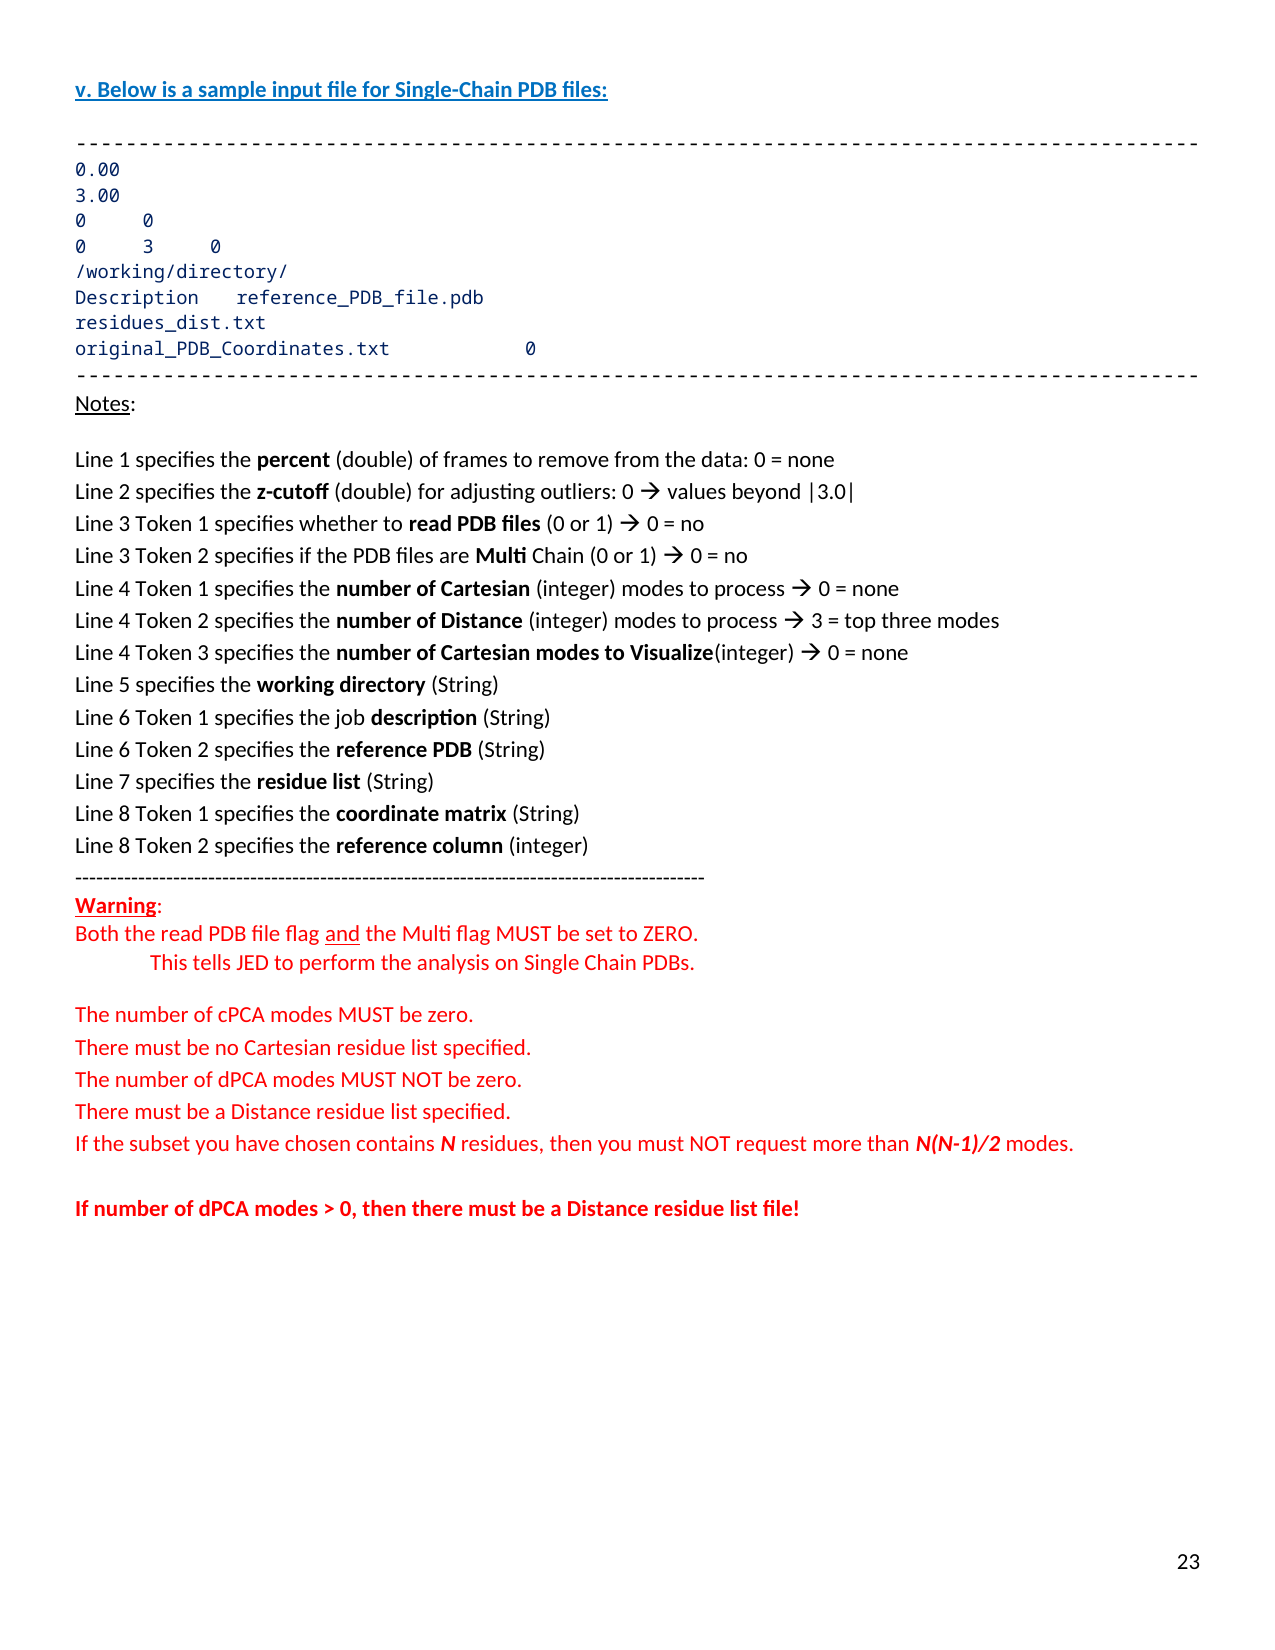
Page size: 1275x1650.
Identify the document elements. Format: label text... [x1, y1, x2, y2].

text There must be no Cartesian residue list specified. [75, 1033, 1200, 1061]
text ------------------------------------------------------------------------------------------ [75, 863, 1200, 892]
text 0 0 [75, 207, 1200, 233]
text Line 6 Token 1 specifies the job description (String) [75, 703, 1200, 731]
text 0.00 [75, 156, 1200, 182]
text Line 1 specifies the percent (double) of frames to remove from the data: 0 = none [75, 445, 1200, 473]
text Line 4 Token 3 specifies the number of Cartesian modes to Visualize(integer) 0 = none [75, 638, 1200, 666]
text original_PDB_Coordinates.txt 0 [75, 335, 1200, 361]
text Line 3 Token 1 specifies whether to read PDB files (0 or 1) 0 = no [75, 509, 1200, 537]
text ------------------------------------------------------------------------------------------ [75, 361, 1200, 389]
text Notes: [75, 389, 1200, 417]
text Description reference_PDB_file.pdb [75, 284, 1200, 309]
text Line 2 specifies the z-cutoff (double) for adjusting outliers: 0 values beyond |3.0| [75, 477, 1200, 505]
text Line 8 Token 2 specifies the reference column (integer) [75, 831, 1200, 859]
text If the subset you have chosen contains N residues, then you must NOT request more than N(N-1)/2 modes. [75, 1129, 1200, 1157]
text Line 6 Token 2 specifies the reference PDB (String) [75, 735, 1200, 763]
text 3.00 [75, 182, 1200, 207]
text The number of dPCA modes MUST NOT be zero. [75, 1065, 1200, 1093]
text residues_dist.txt [75, 309, 1200, 335]
text Line 4 Token 1 specifies the number of Cartesian (integer) modes to process 0 = none [75, 574, 1200, 602]
text Line 3 Token 2 specifies if the PDB files are Multi Chain (0 or 1) 0 = no [75, 542, 1200, 570]
text Line 7 specifies the residue list (String) [75, 767, 1200, 795]
text /working/directory/ [75, 258, 1200, 284]
text This tells JED to perform the analysis on Single Chain PDBs. [75, 948, 1200, 976]
text There must be a Distance residue list specified. [75, 1097, 1200, 1125]
text Both the read PDB file flag and the Multi flag MUST be set to ZERO. [75, 919, 1200, 948]
text ------------------------------------------------------------------------------------------ [75, 128, 1200, 156]
text Line 5 specifies the working directory (String) [75, 670, 1200, 698]
text If number of dPCA modes > 0, then there must be a Distance residue list file! [75, 1194, 1200, 1222]
text Line 4 Token 2 specifies the number of Distance (integer) modes to process 3 = top three modes [75, 606, 1200, 634]
text The number of cPCA modes MUST be zero. [75, 1001, 1200, 1029]
text 0 3 0 [75, 233, 1200, 258]
text Warning: [75, 892, 1200, 919]
text Line 8 Token 1 specifies the coordinate matrix (String) [75, 799, 1200, 827]
text v. Below is a sample input file for Single-Chain PDB files: [75, 75, 1200, 103]
